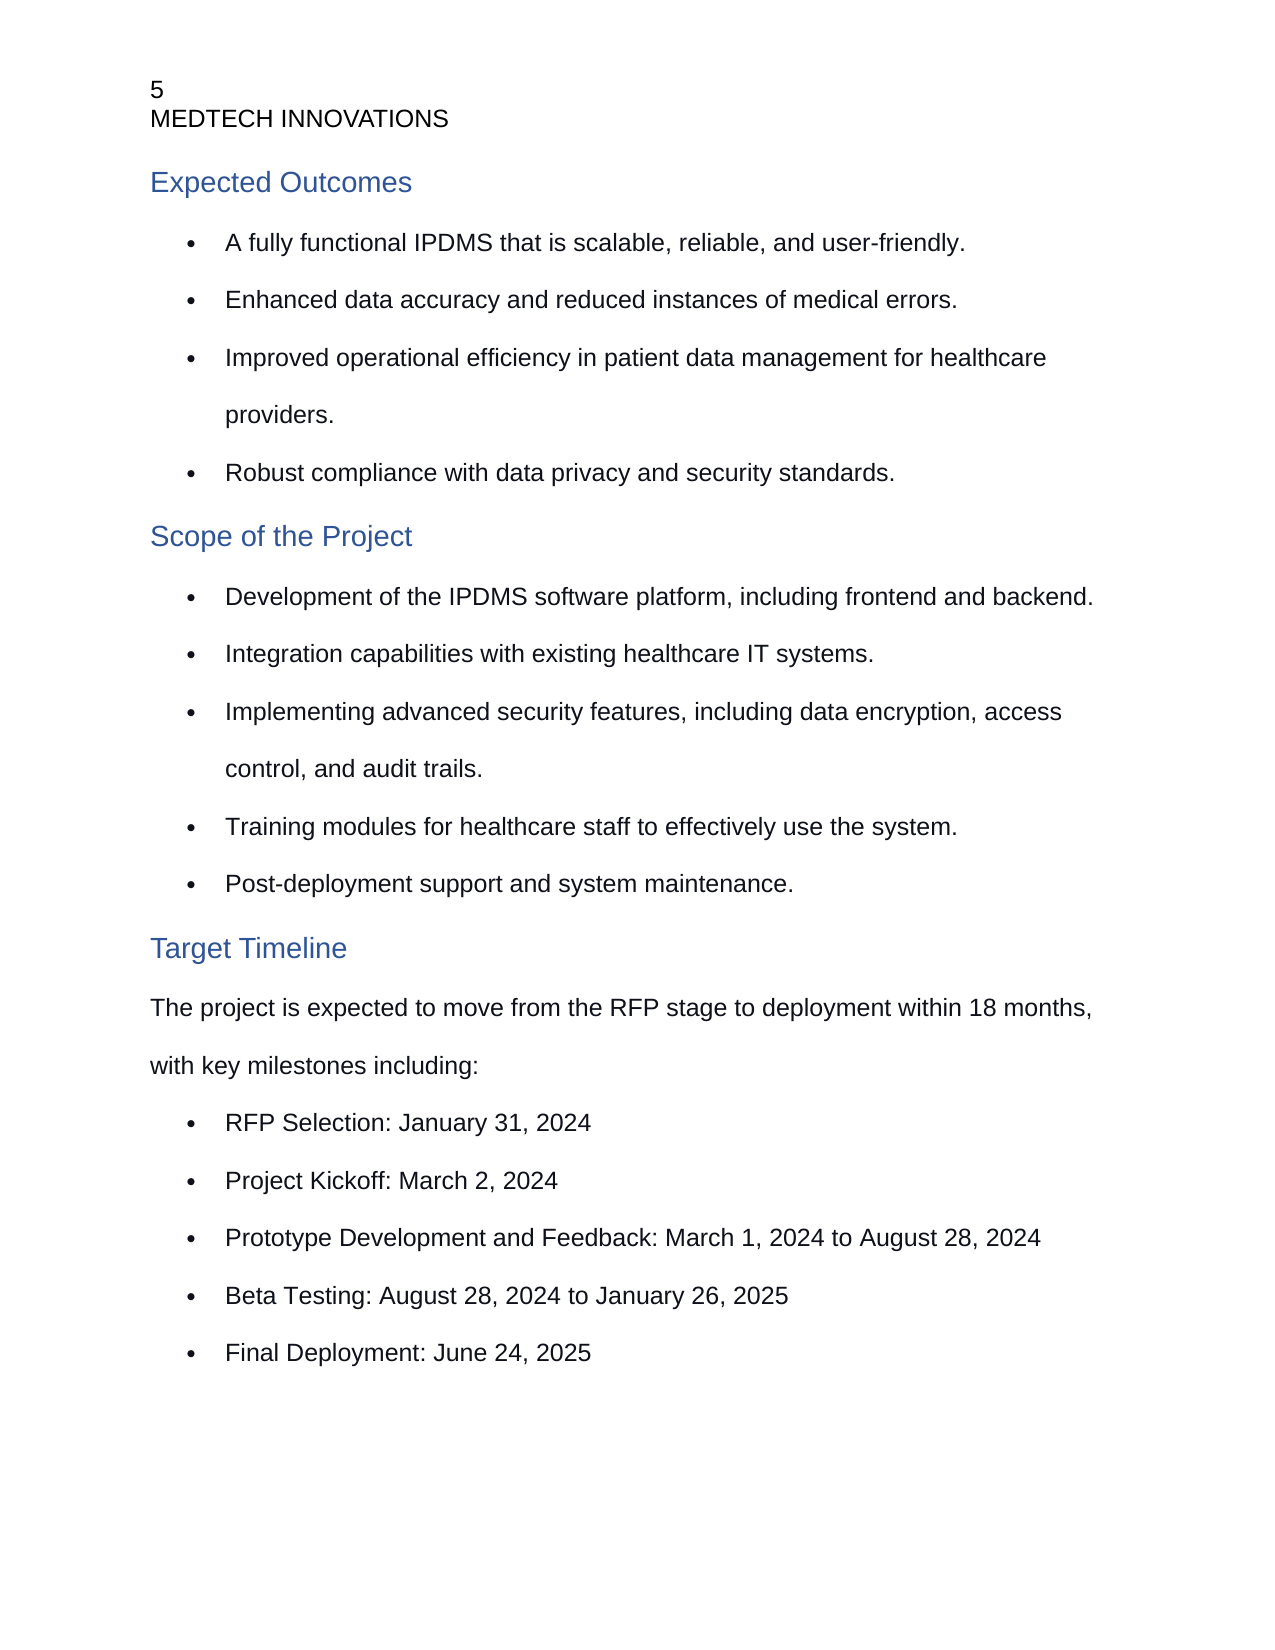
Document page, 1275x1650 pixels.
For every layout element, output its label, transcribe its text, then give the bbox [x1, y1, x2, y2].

list Robust compliance with data privacy and security standards. [187, 458, 1125, 486]
text The project is expected to move from the RFP stage to deployment within 18 months, with key milestones including: [150, 993, 1125, 1079]
subtitle Target Timeline [150, 931, 1125, 964]
subtitle Scope of the Project [150, 519, 1125, 553]
list Beta Testing: August 28, 2024 to January 26, 2025 [187, 1281, 1125, 1309]
list A fully functional IPDMS that is scalable, reliable, and user-friendly. [187, 228, 1125, 256]
list Post-deployment support and system maintenance. [187, 869, 1125, 898]
list Prototype Development and Feedback: March 1, 2024 to August 28, 2024 [187, 1223, 1125, 1252]
list Implementing advanced security features, including data encryption, access control, and audit trails. [187, 697, 1125, 783]
list Integration capabilities with existing healthcare IT systems. [187, 639, 1125, 668]
list Enhanced data accuracy and reduced instances of medical errors. [187, 285, 1125, 314]
list Improved operational efficiency in patient data management for healthcare providers. [187, 343, 1125, 429]
list Development of the IPDMS software platform, including frontend and backend. [187, 582, 1125, 610]
subtitle Expected Outcomes [150, 165, 1125, 199]
list RFP Selection: January 31, 2024 [187, 1108, 1125, 1137]
list Final Deployment: June 24, 2025 [187, 1338, 1125, 1367]
list Project Kickoff: March 2, 2024 [187, 1166, 1125, 1194]
list Training modules for healthcare staff to effectively use the system. [187, 812, 1125, 840]
